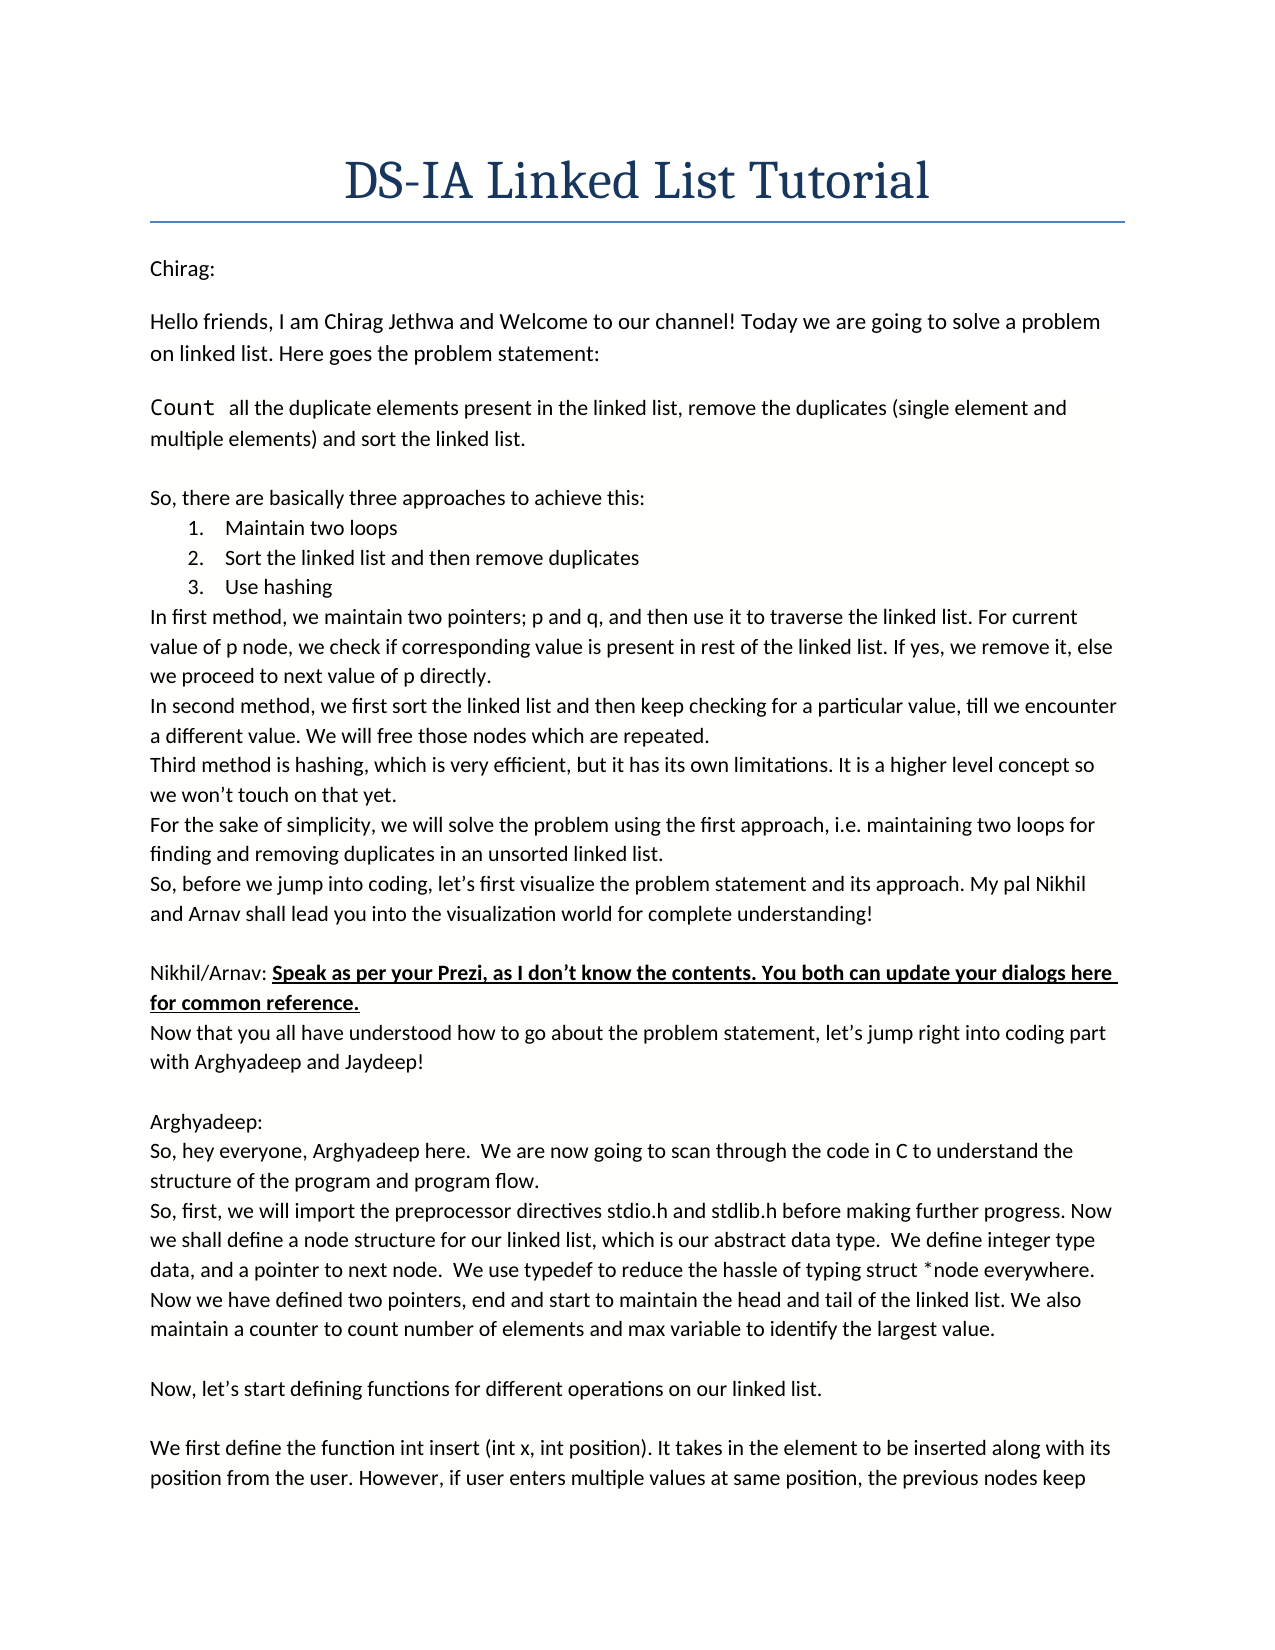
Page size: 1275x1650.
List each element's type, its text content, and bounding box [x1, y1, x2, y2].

text Count all the duplicate elements present in the linked list, remove the duplicates (single element and multiple elements) and sort the linked list. [150, 392, 1125, 452]
title DS-IA Linked List Tutorial [150, 150, 1125, 221]
list Sort the linked list and then remove duplicates [187, 541, 1125, 570]
list Maintain two loops [187, 511, 1125, 541]
text Now, let’s start defining functions for different operations on our linked list. [150, 1372, 1125, 1402]
text So, hey everyone, Arghyadeep here. We are now going to scan through the code in C to understand the structure of the program and program flow. [150, 1134, 1125, 1194]
list Use hashing [187, 570, 1125, 600]
text In first method, we maintain two pointers; p and q, and then use it to traverse the linked list. For current value of p node, we check if corresponding value is present in rest of the linked list. If yes, we remove it, else we proceed to next value of p directly. [150, 600, 1125, 689]
text Chirag: [150, 254, 1125, 282]
text So, first, we will import the preprocessor directives stdio.h and stdlib.h before making further progress. Now we shall define a node structure for our linked list, which is our abstract data type. We define integer type data, and a pointer to next node. We use typedef to reduce the hassle of typing struct *node everywhere. [150, 1194, 1125, 1283]
text Hello friends, I am Chirag Jethwa and Welcome to our channel! Today we are going to solve a problem on linked list. Here goes the problem statement: [150, 307, 1125, 367]
text Nikhil/Arnav: Speak as per your Prezi, as I don’t know the contents. You both can update your dialogs here for common reference. [150, 956, 1125, 1016]
text Arghyadeep: [150, 1105, 1125, 1134]
text Now that you all have understood how to go about the problem statement, let’s jump right into coding part with Arghyadeep and Jaydeep! [150, 1016, 1125, 1075]
text So, there are basically three approaches to achieve this: [150, 481, 1125, 511]
text For the sake of simplicity, we will solve the problem using the first approach, i.e. maintaining two loops for finding and removing duplicates in an unsorted linked list. [150, 808, 1125, 867]
text So, before we jump into coding, let’s first visualize the problem statement and its approach. My pal Nikhil and Arnav shall lead you into the visualization world for complete understanding! [150, 867, 1125, 927]
text Now we have defined two pointers, end and start to maintain the head and tail of the linked list. We also maintain a counter to count number of elements and max variable to identify the largest value. [150, 1283, 1125, 1342]
text In second method, we first sort the linked list and then keep checking for a particular value, till we encounter a different value. We will free those nodes which are repeated. [150, 689, 1125, 748]
text Third method is hashing, which is very efficient, but it has its own limitations. It is a higher level concept so we won’t touch on that yet. [150, 748, 1125, 808]
